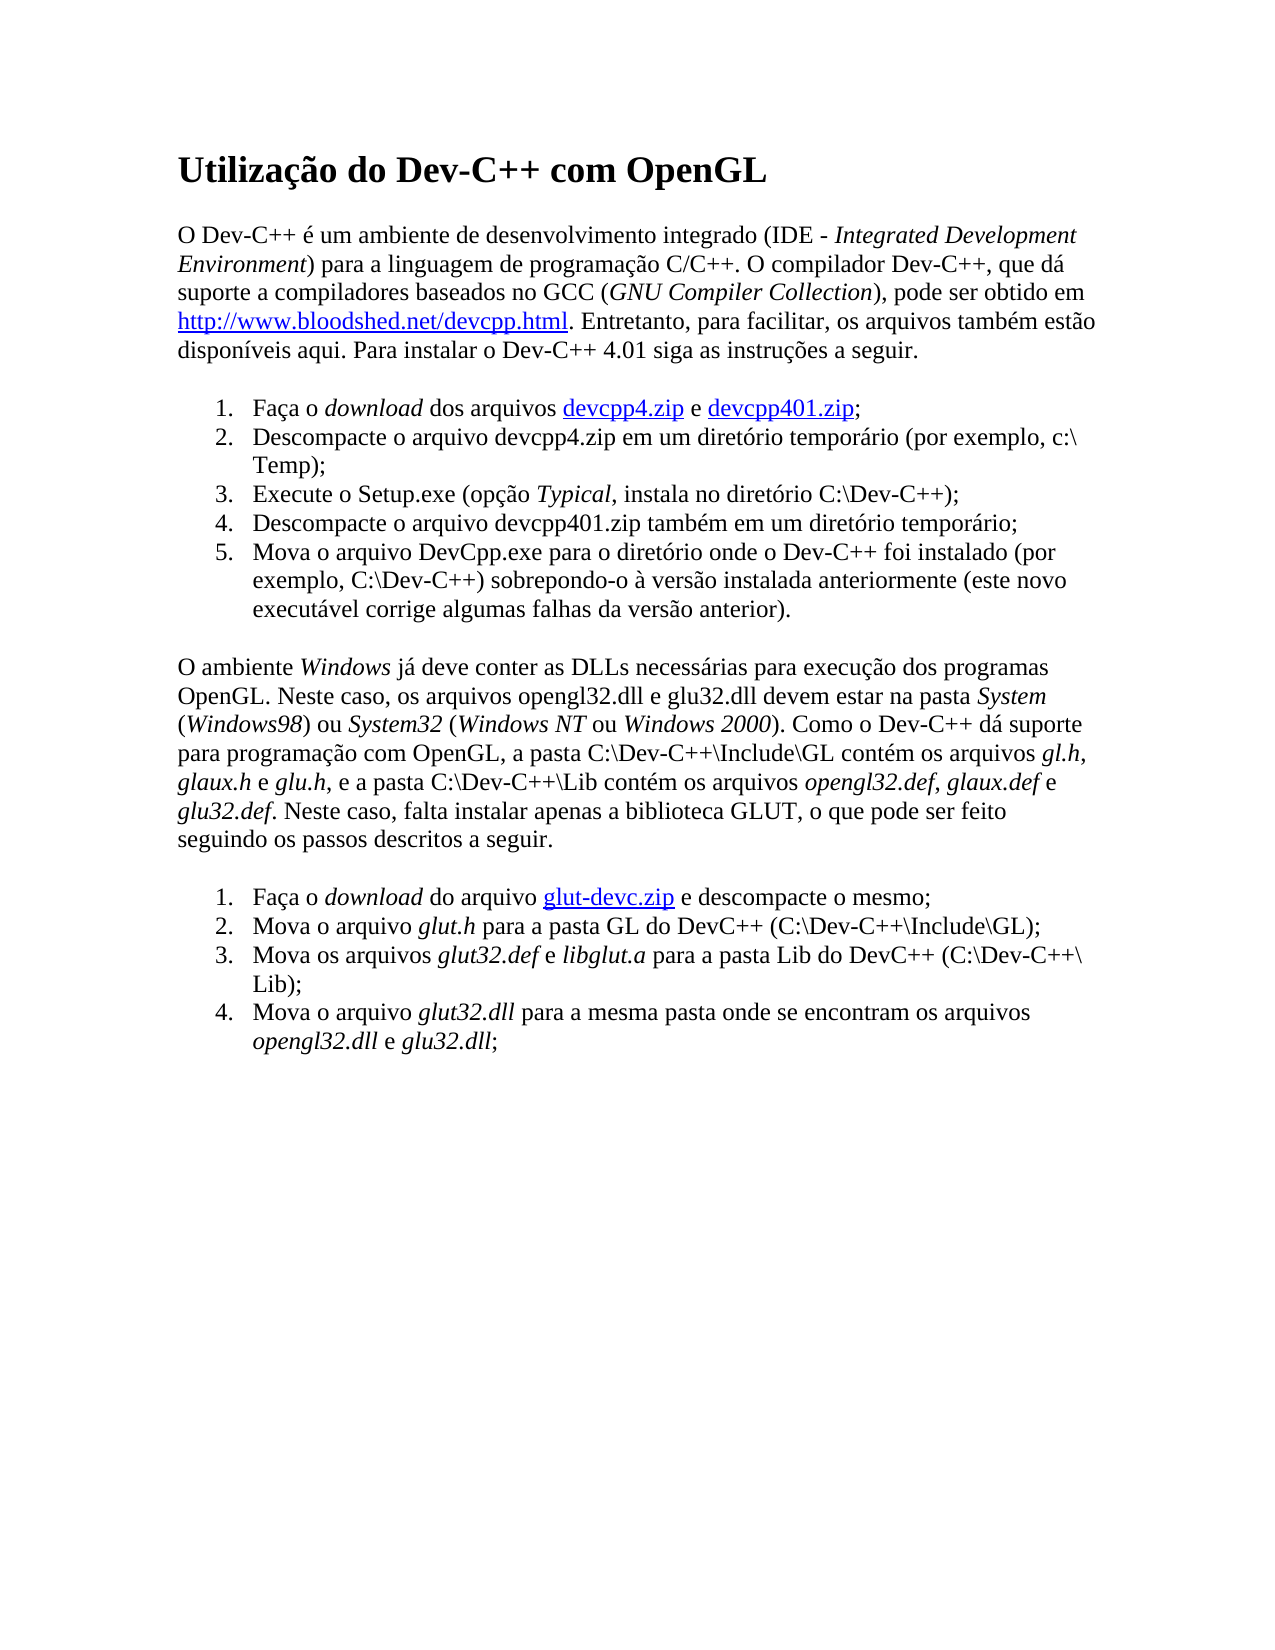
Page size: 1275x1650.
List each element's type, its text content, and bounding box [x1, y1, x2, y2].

list Faça o download do arquivo glut-devc.zip e descompacte o mesmo; [215, 882, 1098, 911]
list Mova o arquivo glut.h para a pasta GL do DevC++ (C:\Dev-C++\Include\GL); [215, 911, 1098, 940]
list Mova os arquivos glut32.def e libglut.a para a pasta Lib do DevC++ (C:\Dev-C++\Lib); [215, 940, 1098, 997]
list Descompacte o arquivo devcpp4.zip em um diretório temporário (por exemplo, c:\Temp); [215, 422, 1098, 479]
list Descompacte o arquivo devcpp401.zip também em um diretório temporário; [215, 508, 1098, 537]
list Mova o arquivo glut32.dll para a mesma pasta onde se encontram os arquivos opengl32.dll e glu32.dll; [215, 997, 1098, 1055]
list Execute o Setup.exe (opção Typical, instala no diretório C:\Dev-C++); [215, 479, 1098, 508]
text O Dev-C++ é um ambiente de desenvolvimento integrado (IDE - Integrated Development Environment) para a linguagem de programação C/C++. O compilador Dev-C++, que dá suporte a compiladores baseados no GCC (GNU Compiler Collection), pode ser obtido em http://www.bloodshed.net/devcpp.html. Entretanto, para facilitar, os arquivos também estão disponíveis aqui. Para instalar o Dev-C++ 4.01 siga as instruções a seguir. [177, 220, 1098, 364]
text O ambiente Windows já deve conter as DLLs necessárias para execução dos programas OpenGL. Neste caso, os arquivos opengl32.dll e glu32.dll devem estar na pasta System (Windows98) ou System32 (Windows NT ou Windows 2000). Como o Dev-C++ dá suporte para programação com OpenGL, a pasta C:\Dev-C++\Include\GL contém os arquivos gl.h, glaux.h e glu.h, e a pasta C:\Dev-C++\Lib contém os arquivos opengl32.def, glaux.def e glu32.def. Neste caso, falta instalar apenas a biblioteca GLUT, o que pode ser feito seguindo os passos descritos a seguir. [177, 652, 1098, 853]
text Utilização do Dev-C++ com OpenGL [177, 148, 1098, 191]
list Mova o arquivo DevCpp.exe para o diretório onde o Dev-C++ foi instalado (por exemplo, C:\Dev-C++) sobrepondo-o à versão instalada anteriormente (este novo executável corrige algumas falhas da versão anterior). [215, 537, 1098, 623]
list Faça o download dos arquivos devcpp4.zip e devcpp401.zip; [215, 393, 1098, 422]
